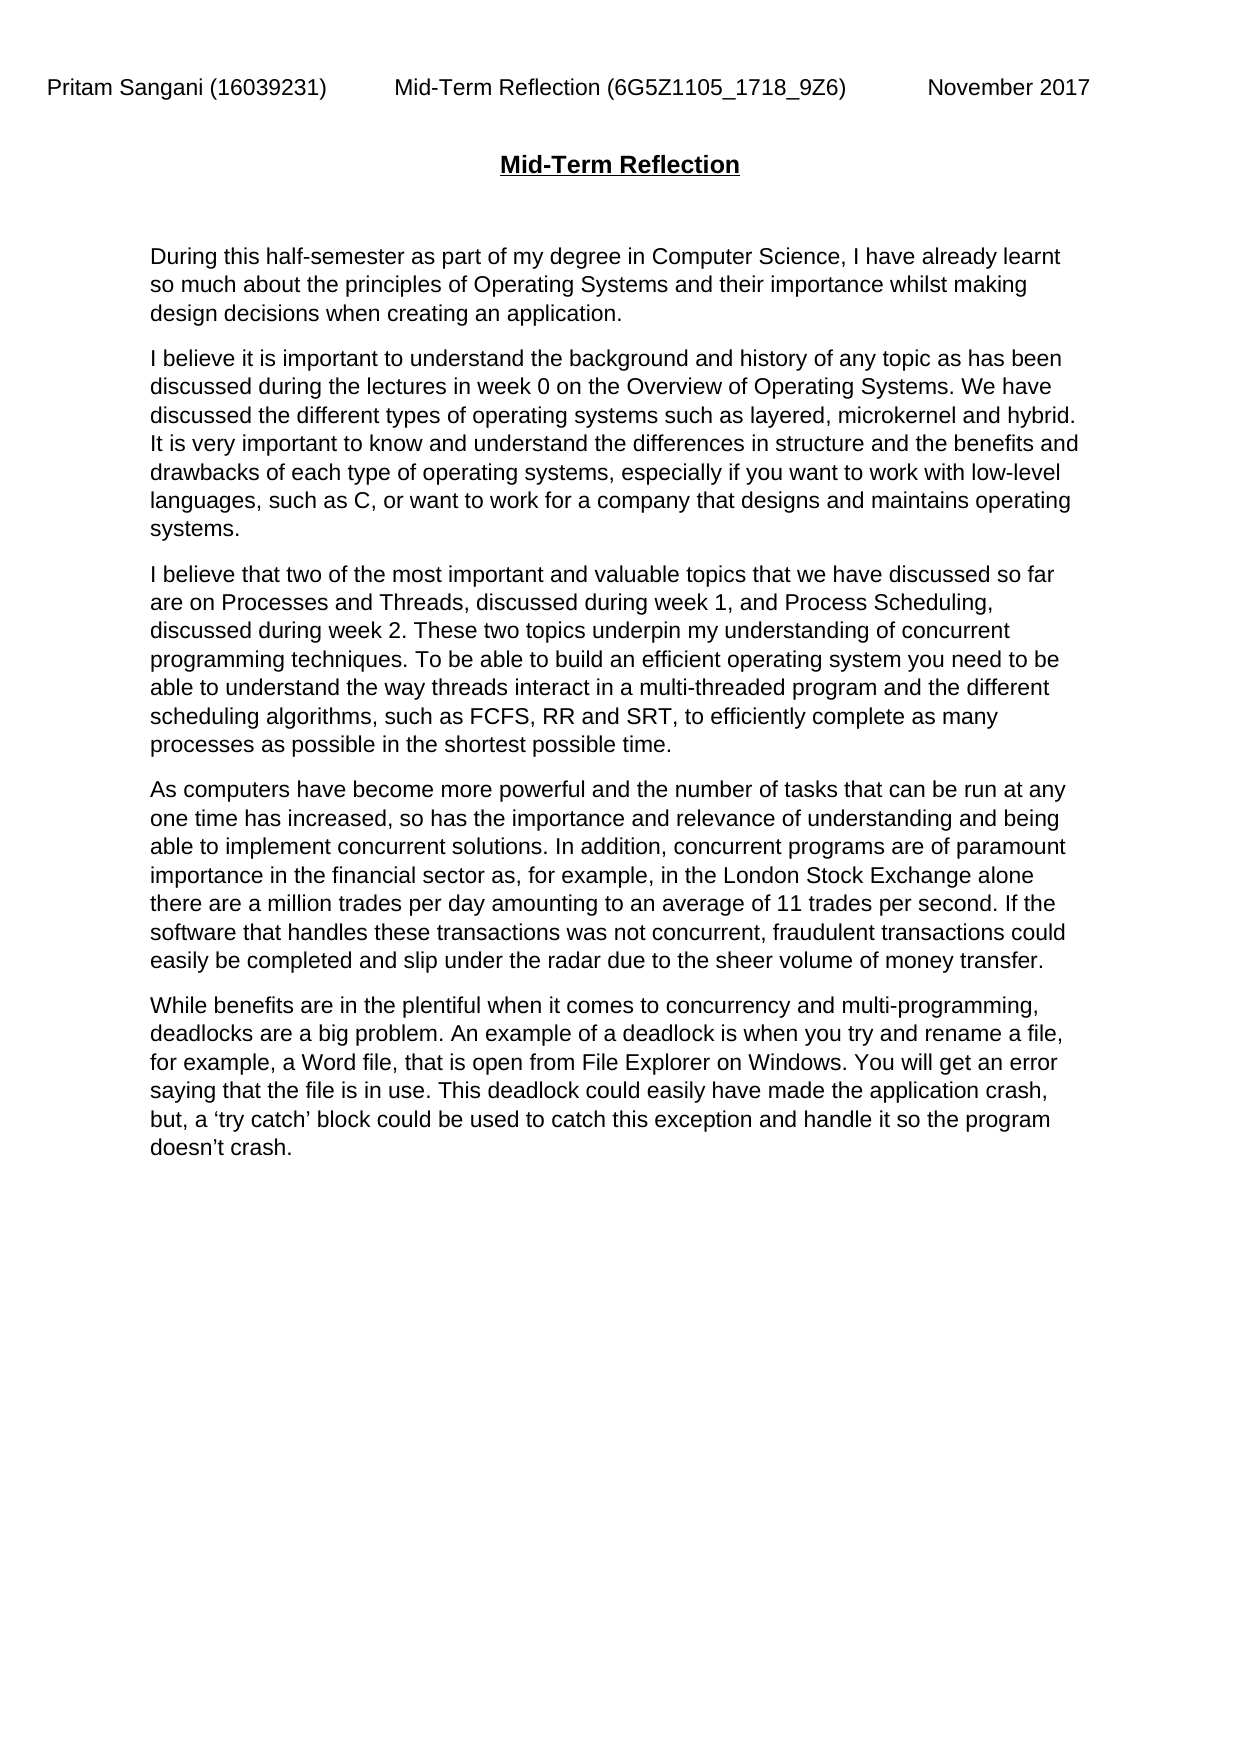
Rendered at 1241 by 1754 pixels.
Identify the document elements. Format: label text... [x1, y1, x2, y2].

text Mid-Term Reflection [150, 150, 1090, 179]
text I believe it is important to understand the background and history of any topic as has been discussed during the lectures in week 0 on the Overview of Operating Systems. We have discussed the different types of operating systems such as layered, microkernel and hybrid. It is very important to know and understand the differences in structure and the benefits and drawbacks of each type of operating systems, especially if you want to work with low-level languages, such as C, or want to work for a company that designs and maintains operating systems. [150, 345, 1090, 542]
text While benefits are in the plentiful when it comes to concurrency and multi-programming, deadlocks are a big problem. An example of a deadlock is when you try and rename a file, for example, a Word file, that is open from File Explorer on Windows. You will get an error saying that the file is in use. This deadlock could easily have made the application crash, but, a ‘try catch’ block could be used to catch this exception and handle it so the program doesn’t crash. [150, 992, 1090, 1161]
text As computers have become more powerful and the number of tasks that can be run at any one time has increased, so has the importance and relevance of understanding and being able to implement concurrent solutions. In addition, concurrent programs are of paramount importance in the financial sector as, for example, in the London Stock Exchange alone there are a million trades per day amounting to an average of 11 trades per second. If the software that handles these transactions was not concurrent, fraudulent transactions could easily be completed and slip under the radar due to the sheer volume of money transfer. [150, 776, 1090, 973]
text I believe that two of the most important and valuable topics that we have discussed so far are on Processes and Threads, discussed during week 1, and Process Scheduling, discussed during week 2. These two topics underpin my understanding of concurrent programming techniques. To be able to build an efficient operating system you need to be able to understand the way threads interact in a multi-threaded program and the different scheduling algorithms, such as FCFS, RR and SRT, to efficiently complete as many processes as possible in the shortest possible time. [150, 561, 1090, 757]
text During this half-semester as part of my degree in Computer Science, I have already learnt so much about the principles of Operating Systems and their importance whilst making design decisions when creating an application. [150, 243, 1090, 326]
